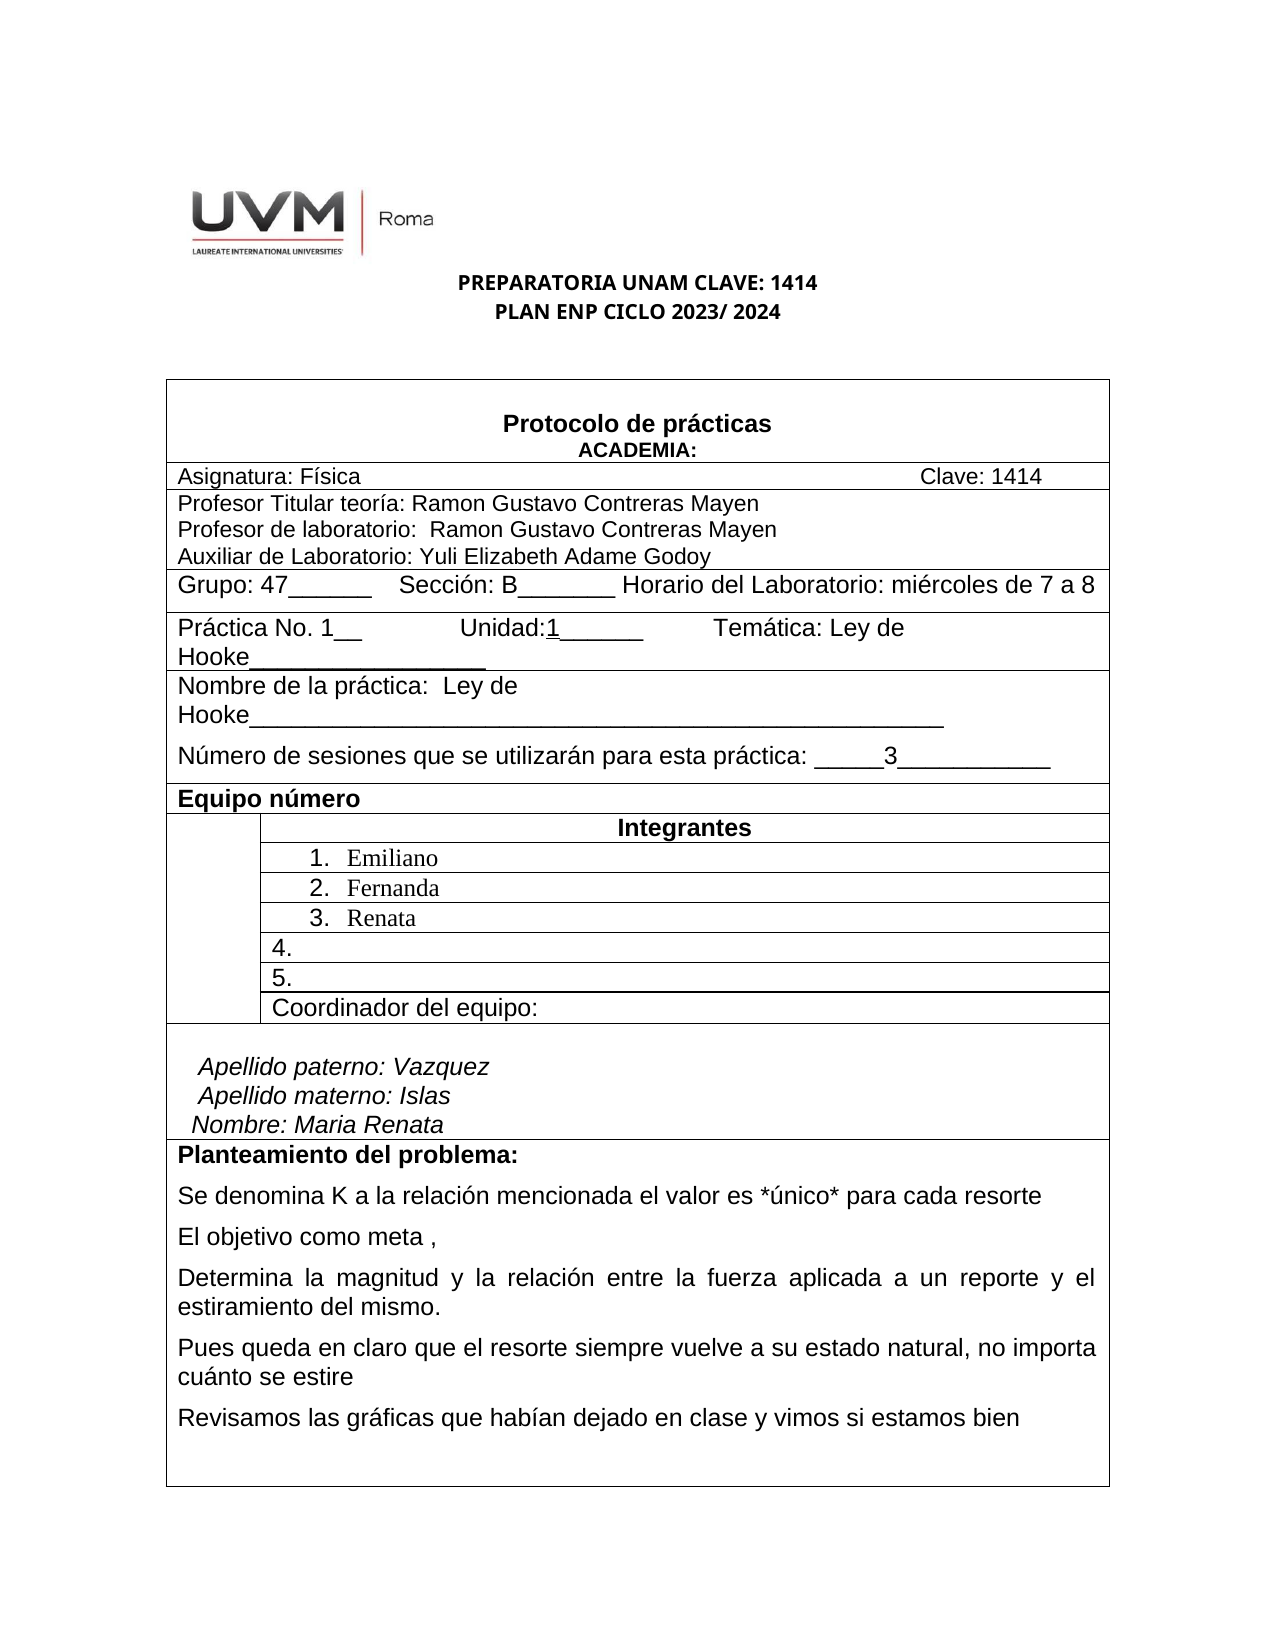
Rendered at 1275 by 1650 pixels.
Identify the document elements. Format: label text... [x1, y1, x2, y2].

text PREPARATORIA UNAM CLAVE: 1414 [177, 268, 1098, 297]
table_cell Práctica No. 1__ Unidad:1______ Temática: Ley de Hooke_________________ [167, 613, 1109, 670]
table_cell Integrantes [261, 814, 1109, 842]
table_cell Nombre de la práctica: Ley de Hooke__________________________________________________ Número de sesiones que se utilizarán para esta práctica: _____3___________ [167, 671, 1109, 783]
table_cell 5. [261, 963, 1109, 991]
text PLAN ENP CICLO 2023/ 2024 [177, 297, 1098, 325]
table_cell Renata [261, 903, 1109, 932]
table_cell Fernanda [261, 873, 1109, 902]
table_cell Profesor Titular teoría: Ramon Gustavo Contreras Mayen Profesor de laboratorio: Ramon Gustavo Contreras Mayen Auxiliar de Laboratorio: Yuli Elizabeth Adame Godoy [167, 490, 1109, 569]
table_cell Apellido paterno: Vazquez Apellido materno: Islas Nombre: Maria Renata [167, 1024, 1109, 1139]
table_cell [167, 814, 260, 1023]
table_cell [167, 1140, 1109, 1486]
picture [177, 176, 448, 269]
table_cell Coordinador del equipo: [261, 993, 1109, 1023]
table_cell Equipo número [167, 784, 1109, 812]
table_cell Grupo: 47______ Sección: B_______ Horario del Laboratorio: miércoles de 7 a 8 [167, 570, 1109, 612]
table_cell 4. [261, 933, 1109, 962]
table_cell Asignatura: Física Clave: 1414 [167, 463, 1109, 489]
table_cell Emiliano [261, 843, 1109, 872]
table_header Protocolo de prácticas ACADEMIA: [167, 380, 1109, 462]
